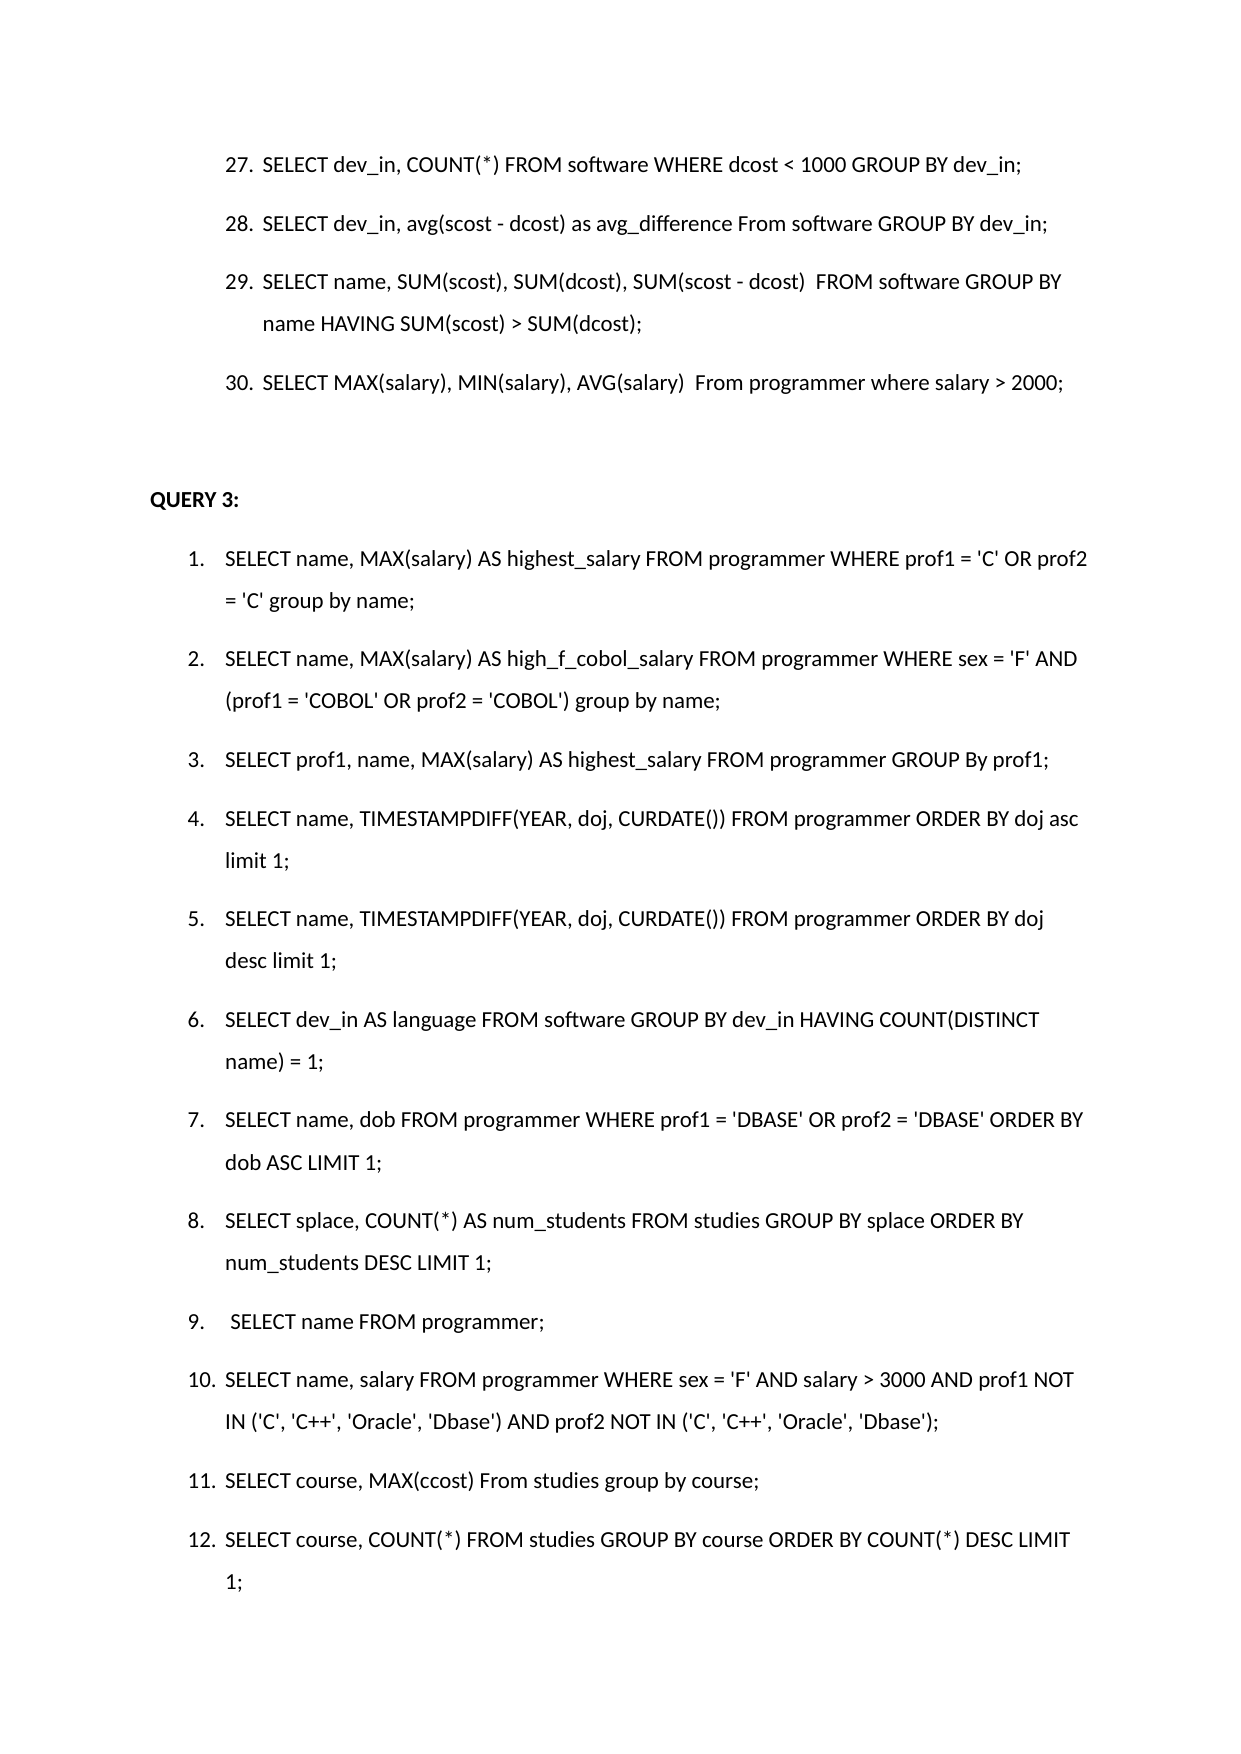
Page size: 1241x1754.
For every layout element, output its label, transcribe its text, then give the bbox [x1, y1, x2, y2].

list SELECT name, TIMESTAMPDIFF(YEAR, doj, CURDATE()) FROM programmer ORDER BY doj asc limit 1; [187, 804, 1090, 874]
list SELECT course, COUNT(*) FROM studies GROUP BY course ORDER BY COUNT(*) DESC LIMIT 1; [187, 1525, 1090, 1595]
list SELECT name, dob FROM programmer WHERE prof1 = 'DBASE' OR prof2 = 'DBASE' ORDER BY dob ASC LIMIT 1; [187, 1106, 1090, 1176]
list SELECT name, SUM(scost), SUM(dcost), SUM(scost - dcost) FROM software GROUP BY name HAVING SUM(scost) > SUM(dcost); [225, 267, 1090, 337]
list SELECT name, salary FROM programmer WHERE sex = 'F' AND salary > 3000 AND prof1 NOT IN ('C', 'C++', 'Oracle', 'Dbase') AND prof2 NOT IN ('C', 'C++', 'Oracle', 'Dbase'); [187, 1366, 1090, 1436]
list SELECT dev_in, COUNT(*) FROM software WHERE dcost < 1000 GROUP BY dev_in; [225, 150, 1090, 178]
list SELECT name, MAX(salary) AS high_f_cobol_salary FROM programmer WHERE sex = 'F' AND (prof1 = 'COBOL' OR prof2 = 'COBOL') group by name; [187, 644, 1090, 714]
list SELECT MAX(salary), MIN(salary), AVG(salary) From programmer where salary > 2000; [225, 368, 1090, 396]
list SELECT name, TIMESTAMPDIFF(YEAR, doj, CURDATE()) FROM programmer ORDER BY doj desc limit 1; [187, 904, 1090, 974]
list SELECT name, MAX(salary) AS highest_salary FROM programmer WHERE prof1 = 'C' OR prof2 = 'C' group by name; [187, 544, 1090, 614]
list SELECT prof1, name, MAX(salary) AS highest_salary FROM programmer GROUP By prof1; [187, 745, 1090, 773]
list SELECT splace, COUNT(*) AS num_students FROM studies GROUP BY splace ORDER BY num_students DESC LIMIT 1; [187, 1206, 1090, 1276]
text QUERY 3: [150, 485, 1090, 513]
list SELECT course, MAX(ccost) From studies group by course; [187, 1466, 1090, 1494]
list SELECT dev_in AS language FROM software GROUP BY dev_in HAVING COUNT(DISTINCT name) = 1; [187, 1005, 1090, 1075]
list SELECT dev_in, avg(scost - dcost) as avg_difference From software GROUP BY dev_in; [225, 209, 1090, 237]
list SELECT name FROM programmer; [187, 1307, 1090, 1335]
